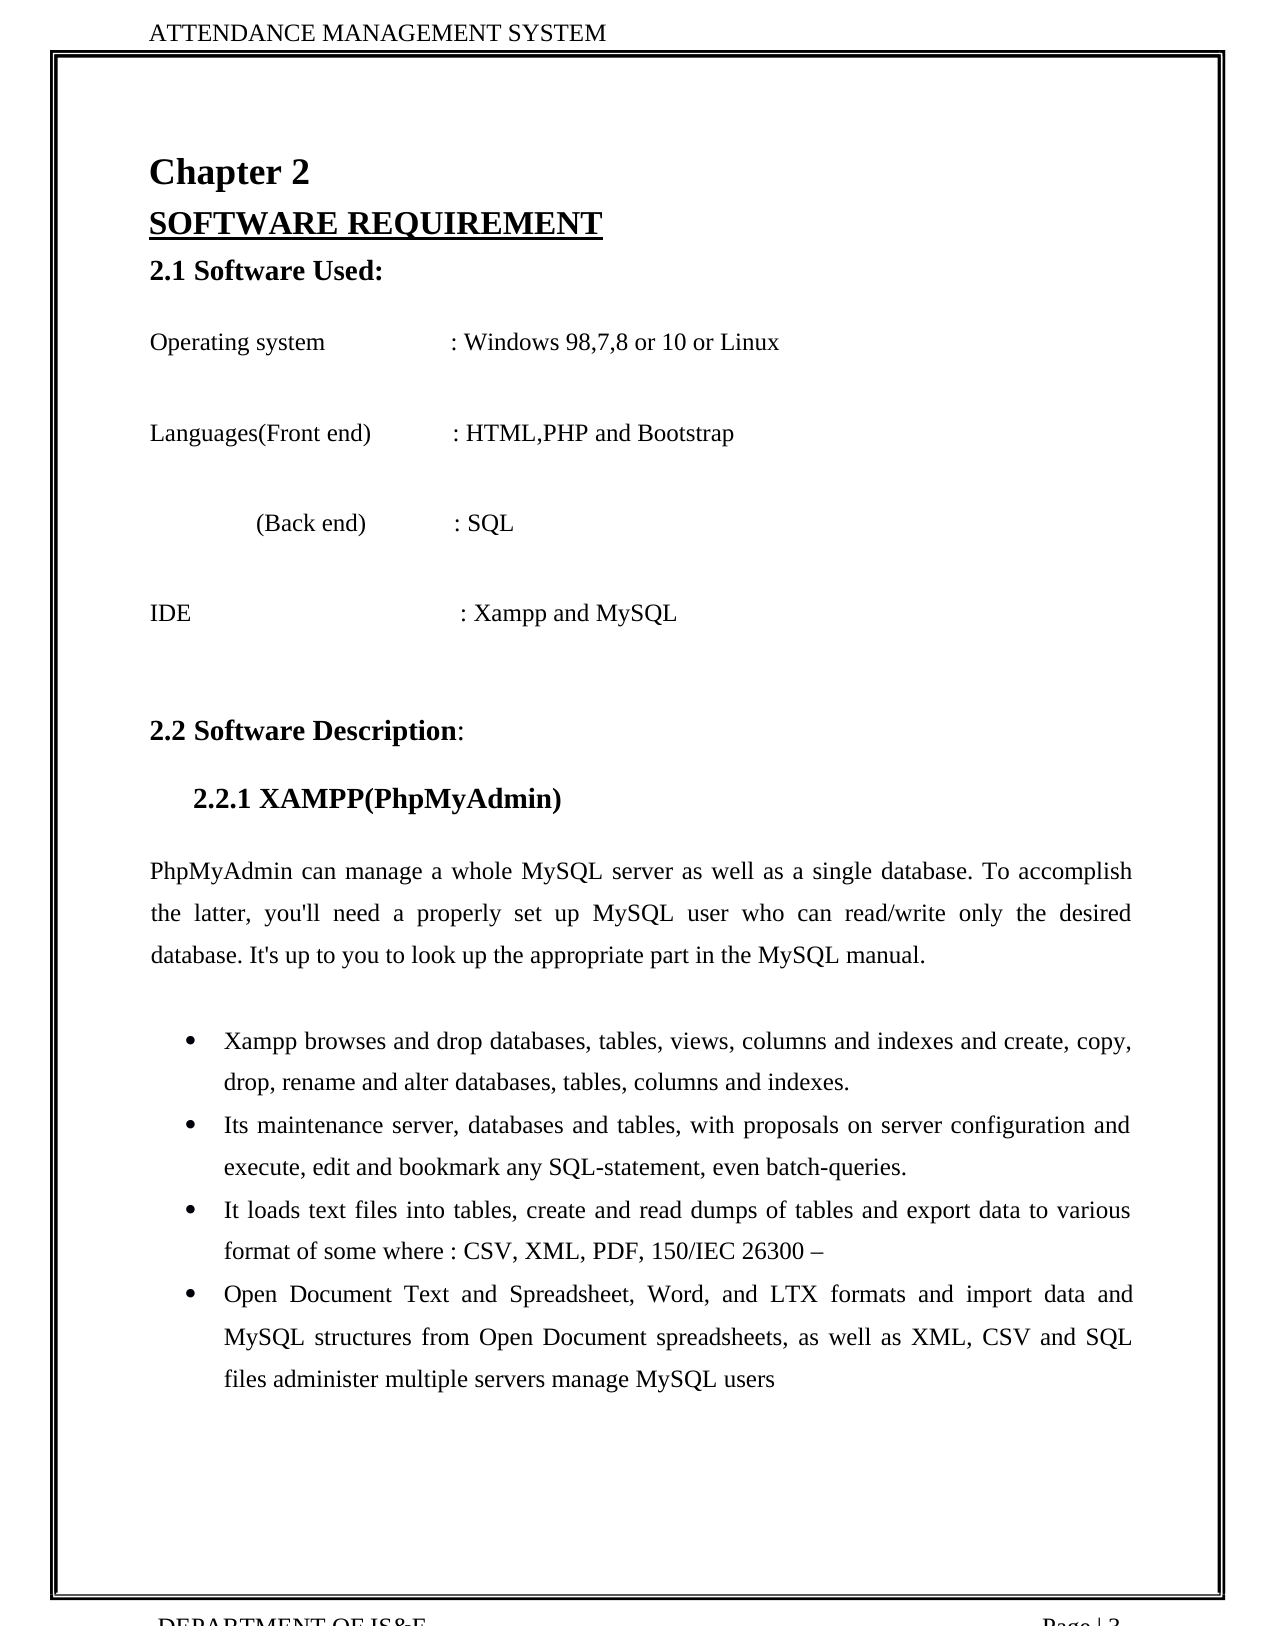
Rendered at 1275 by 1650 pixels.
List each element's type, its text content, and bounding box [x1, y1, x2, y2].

text PhpMyAdmin can manage a whole MySQL server as well as a single database. To accomplish the latter, you'll need a properly set up MySQL user who can read/write only the desired database. It's up to you to look up the appropriate part in the MySQL manual. [149, 856, 1132, 968]
text (Back end) : SQL [256, 508, 1152, 537]
list Open Document Text and Spreadsheet, Word, and LTX formats and import data and MySQL structures from Open Document spreadsheets, as well as XML, CSV and SQL files administer multiple servers manage MySQL users [186, 1279, 1133, 1393]
list XAMPP(PhpMyAdmin) [193, 781, 1152, 814]
list It loads text files into tables, create and read dumps of tables and export data to various format of some where : CSV, XML, PDF, 150/IEC 26300 – [186, 1195, 1132, 1265]
text Operating system : Windows 98,7,8 or 10 or Linux [149, 327, 1152, 356]
text Languages(Front end) : HTML,PHP and Bootstrap [149, 418, 1152, 446]
subtitle Chapter 2 [148, 149, 1152, 193]
subtitle Software Description: [149, 713, 1152, 747]
text IDE : Xampp and MySQL [149, 598, 1152, 627]
subtitle SOFTWARE REQUIREMENT [148, 203, 1152, 242]
list Its maintenance server, databases and tables, with proposals on server configuration and execute, edit and bookmark any SQL-statement, even batch-queries. [186, 1111, 1132, 1181]
subtitle Software Used: [149, 253, 1152, 286]
list Xampp browses and drop databases, tables, views, columns and indexes and create, copy, drop, rename and alter databases, tables, columns and indexes. [186, 1026, 1132, 1096]
